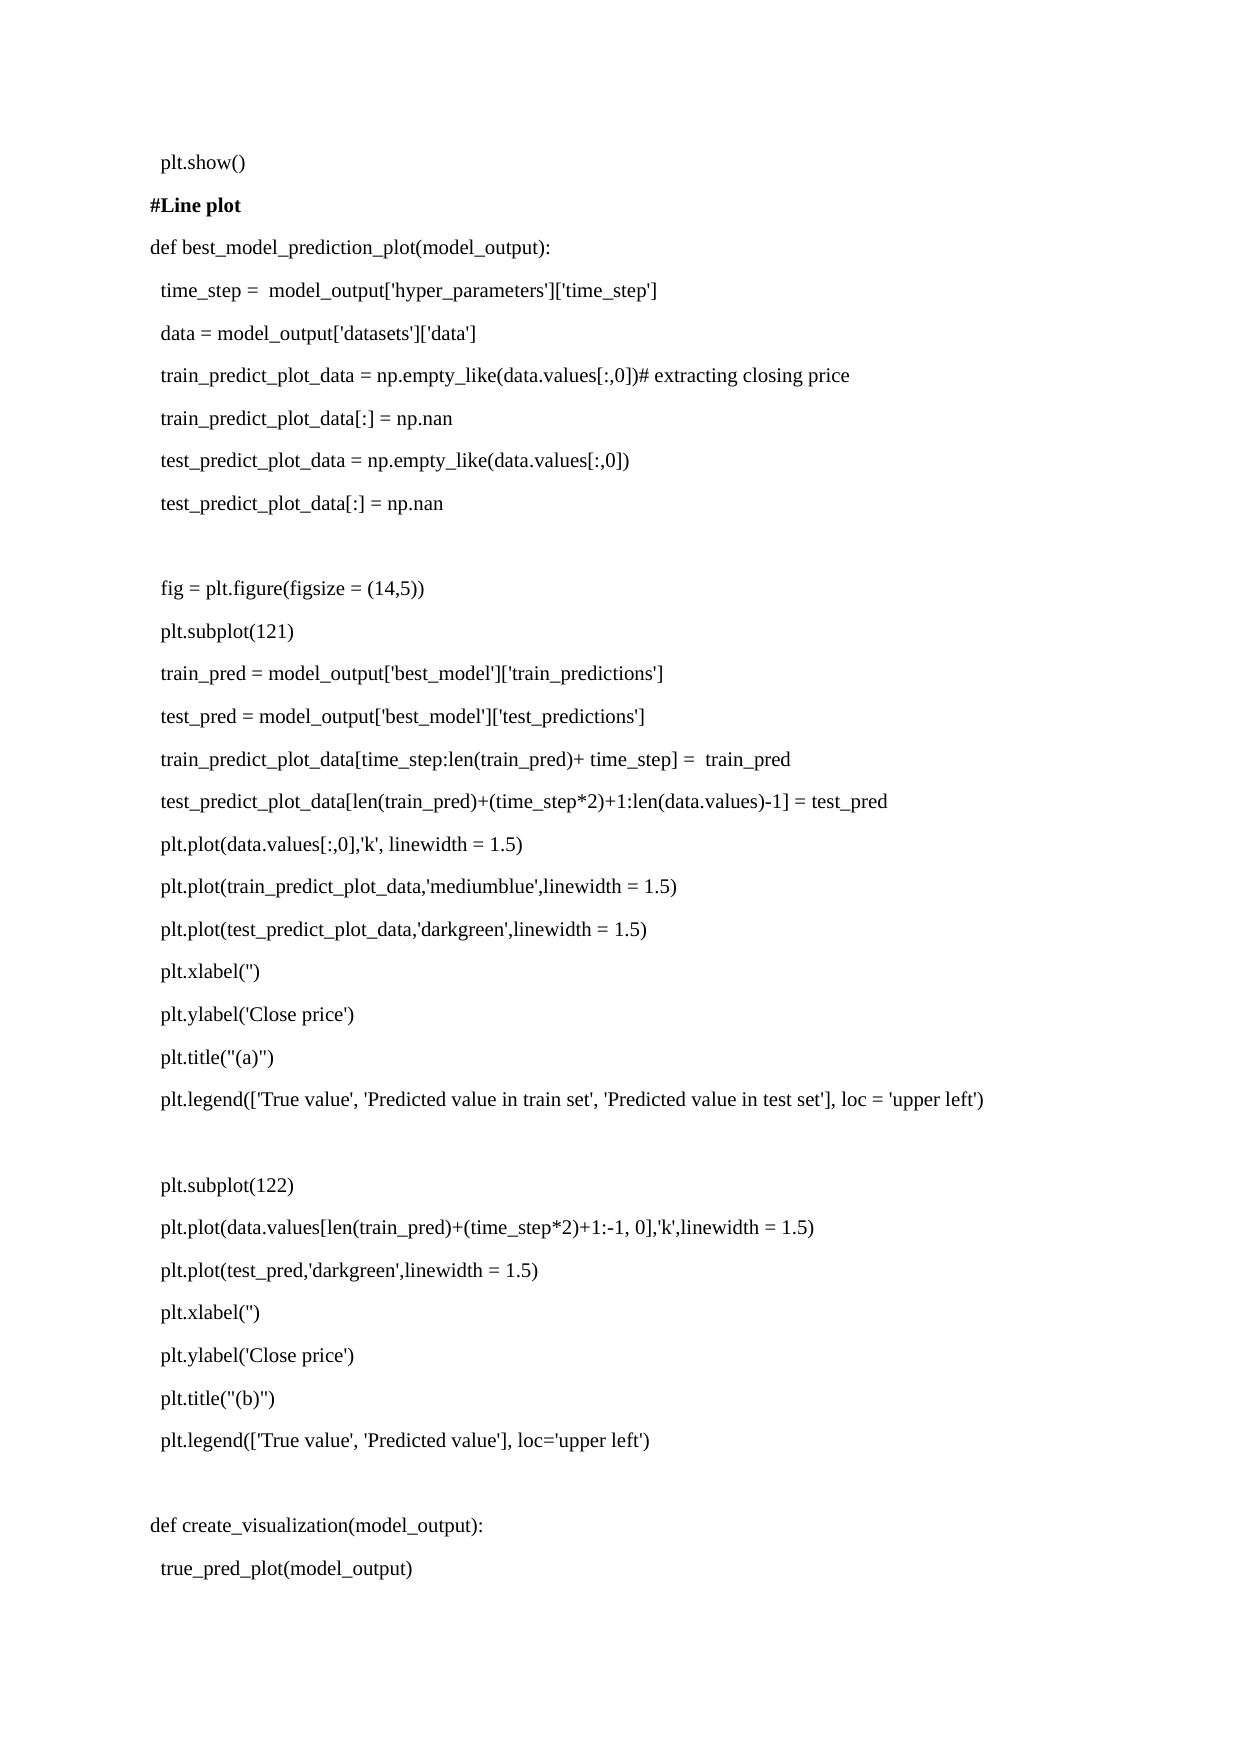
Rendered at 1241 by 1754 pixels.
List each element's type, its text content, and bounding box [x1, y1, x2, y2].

text def create_visualization(model_output): [150, 1513, 1090, 1537]
text data = model_output['datasets']['data'] [150, 320, 1090, 344]
text fig = plt.figure(figsize = (14,5)) [150, 576, 1090, 600]
text plt.legend(['True value', 'Predicted value in train set', 'Predicted value in test set'], loc = 'upper left') [150, 1087, 1090, 1111]
text train_pred = model_output['best_model']['train_predictions'] [150, 661, 1090, 685]
text def best_model_prediction_plot(model_output): [150, 235, 1090, 259]
text train_predict_plot_data = np.empty_like(data.values[:,0])# extracting closing price [150, 363, 1090, 387]
text test_pred = model_output['best_model']['test_predictions'] [150, 704, 1090, 728]
text test_predict_plot_data[len(train_pred)+(time_step*2)+1:len(data.values)-1] = test_pred [150, 789, 1090, 813]
text plt.legend(['True value', 'Predicted value'], loc='upper left') [150, 1428, 1090, 1452]
text plt.plot(data.values[len(train_pred)+(time_step*2)+1:-1, 0],'k',linewidth = 1.5) [150, 1215, 1090, 1239]
text plt.subplot(121) [150, 619, 1090, 643]
text test_predict_plot_data[:] = np.nan [150, 491, 1090, 515]
text plt.xlabel('') [150, 1300, 1090, 1324]
text plt.xlabel('') [150, 959, 1090, 983]
text time_step = model_output['hyper_parameters']['time_step'] [150, 278, 1090, 302]
text train_predict_plot_data[:] = np.nan [150, 406, 1090, 430]
text train_predict_plot_data[time_step:len(train_pred)+ time_step] = train_pred [150, 746, 1090, 771]
text plt.ylabel('Close price') [150, 1343, 1090, 1367]
text plt.ylabel('Close price') [150, 1002, 1090, 1026]
text #Line plot [150, 193, 1090, 217]
text plt.plot(test_predict_plot_data,'darkgreen',linewidth = 1.5) [150, 917, 1090, 941]
text plt.subplot(122) [150, 1172, 1090, 1197]
text plt.show() [150, 150, 1090, 174]
text plt.title("(a)") [150, 1045, 1090, 1069]
text plt.title("(b)") [150, 1386, 1090, 1409]
text test_predict_plot_data = np.empty_like(data.values[:,0]) [150, 448, 1090, 472]
text plt.plot(data.values[:,0],'k', linewidth = 1.5) [150, 832, 1090, 856]
text plt.plot(test_pred,'darkgreen',linewidth = 1.5) [150, 1258, 1090, 1282]
text true_pred_plot(model_output) [150, 1556, 1090, 1580]
text plt.plot(train_predict_plot_data,'mediumblue',linewidth = 1.5) [150, 874, 1090, 898]
